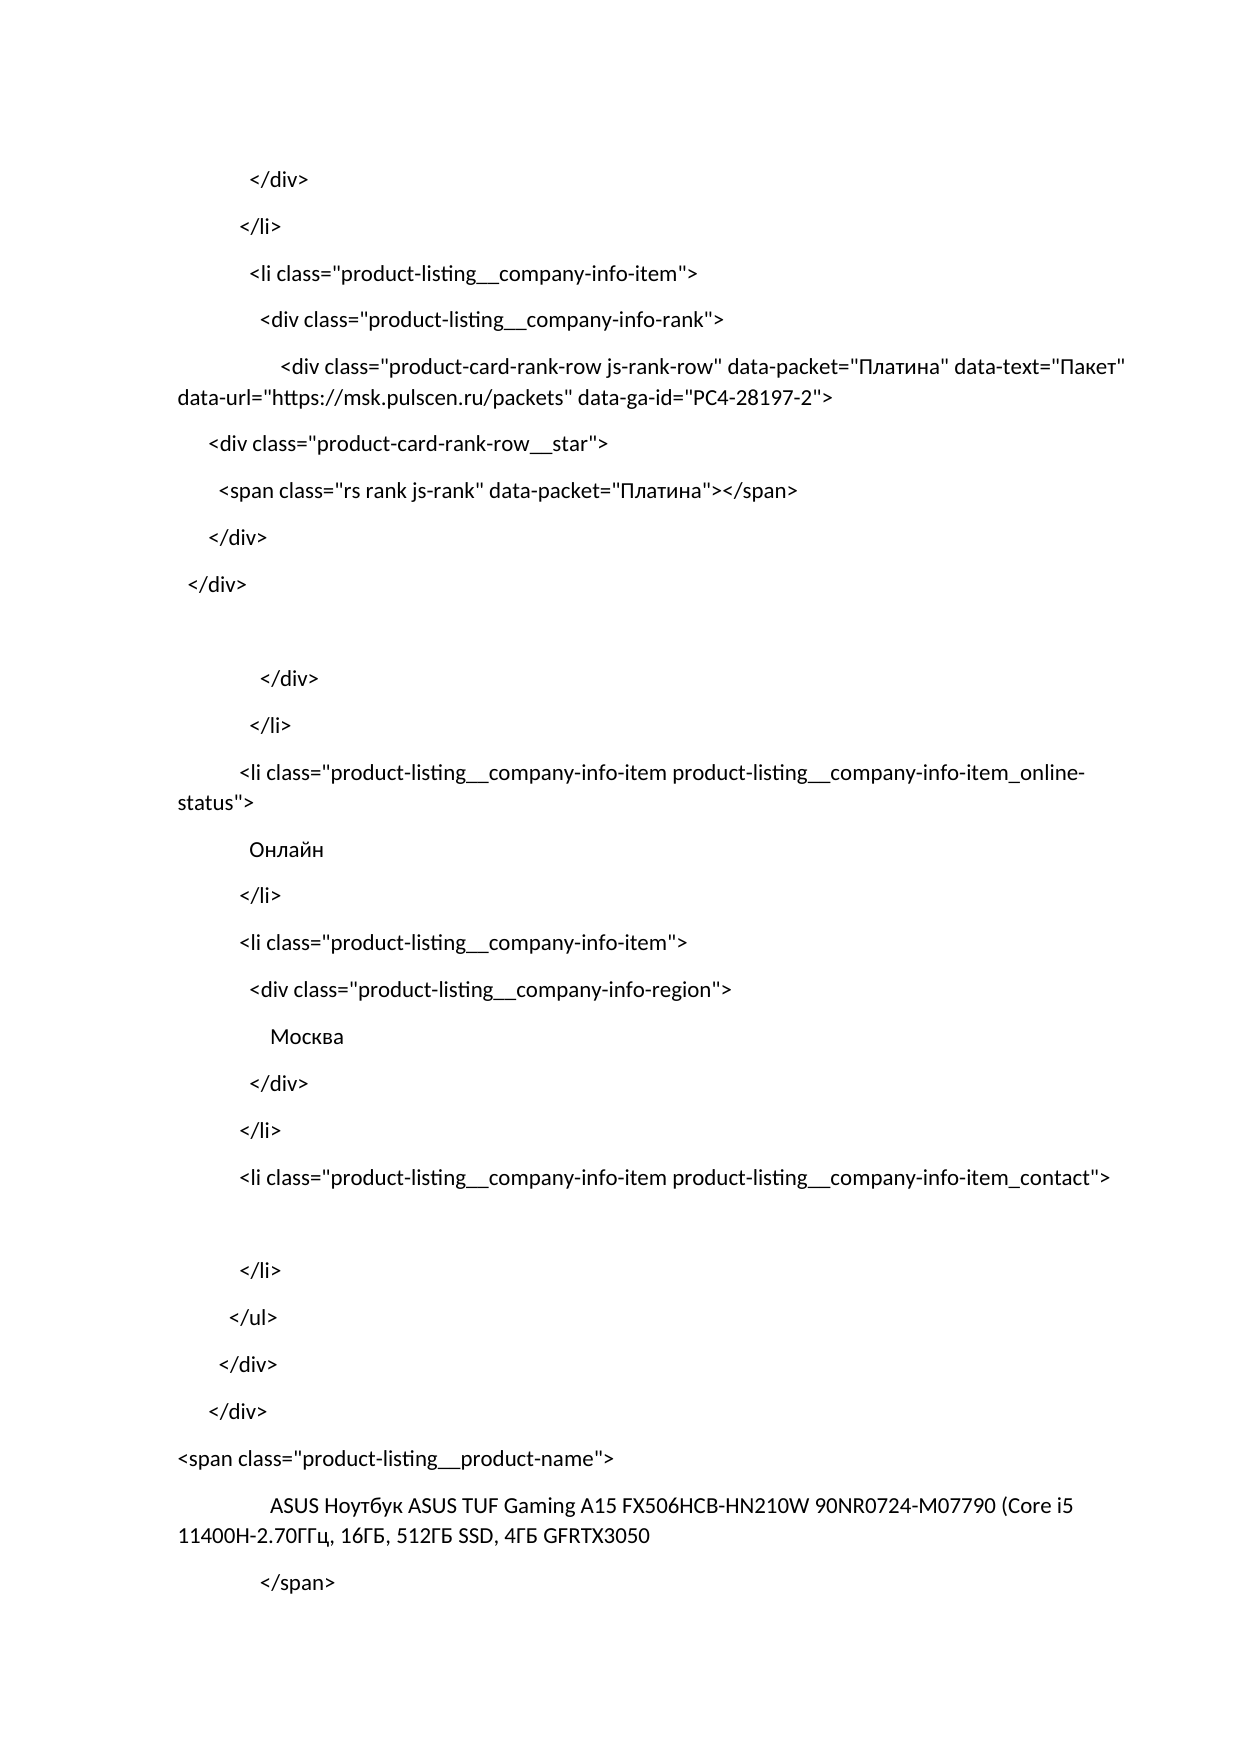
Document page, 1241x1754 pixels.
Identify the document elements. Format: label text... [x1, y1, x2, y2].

text </div> [177, 523, 1152, 551]
text </div> [177, 1069, 1152, 1097]
text </li> [177, 1257, 1152, 1285]
text <div class="product-listing__company-info-rank"> [177, 306, 1152, 334]
text </ul> [177, 1303, 1152, 1332]
text </span> [177, 1568, 1152, 1596]
text </li> [177, 1116, 1152, 1144]
text <li class="product-listing__company-info-item product-listing__company-info-item_online-status"> [177, 758, 1152, 816]
text ASUS Ноутбук ASUS TUF Gaming A15 FX506HCB-HN210W 90NR0724-M07790 (Core i5 11400H-2.70ГГц, 16ГБ, 512ГБ SSD, 4ГБ GFRTX3050 [177, 1491, 1152, 1549]
text Москва [177, 1022, 1152, 1050]
text </li> [177, 882, 1152, 910]
text </div> [177, 1397, 1152, 1425]
text <span class="product-listing__product-name"> [177, 1444, 1152, 1472]
text </div> [177, 165, 1152, 193]
text <div class="product-card-rank-row js-rank-row" data-packet="Платина" data-text="Пакет" data-url="https://msk.pulscen.ru/packets" data-ga-id="PC4-28197-2"> [177, 352, 1152, 411]
text <div class="product-listing__company-info-region"> [177, 975, 1152, 1003]
text <li class="product-listing__company-info-item"> [177, 259, 1152, 287]
text </li> [177, 212, 1152, 240]
text </div> [177, 664, 1152, 692]
text <li class="product-listing__company-info-item product-listing__company-info-item_contact"> [177, 1163, 1152, 1191]
text </div> [177, 1350, 1152, 1378]
text </div> [177, 570, 1152, 598]
text </li> [177, 711, 1152, 739]
text Онлайн [177, 835, 1152, 863]
text <div class="product-card-rank-row__star"> [177, 429, 1152, 458]
text <span class="rs rank js-rank" data-packet="Платина"></span> [177, 476, 1152, 504]
text <li class="product-listing__company-info-item"> [177, 928, 1152, 957]
